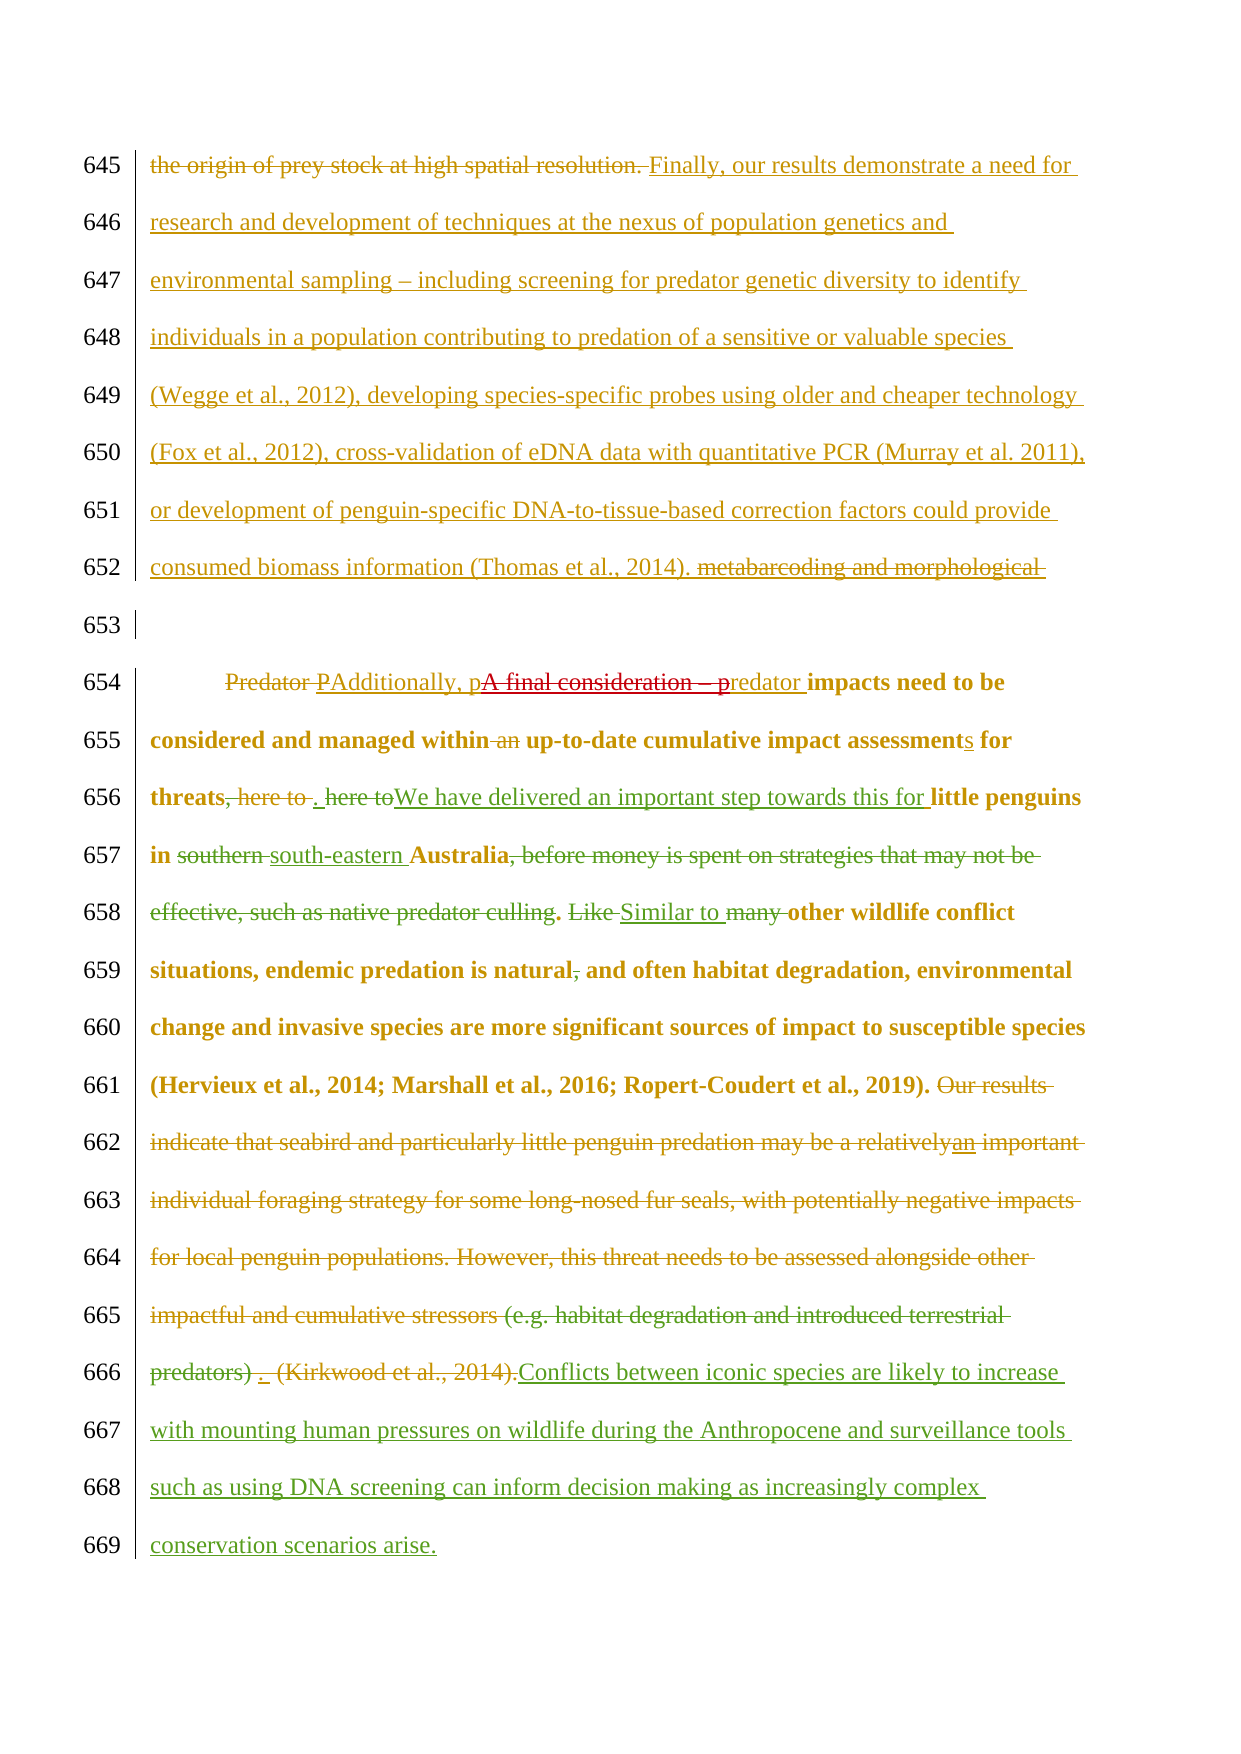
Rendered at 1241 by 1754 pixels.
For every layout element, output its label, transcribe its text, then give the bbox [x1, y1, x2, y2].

text impacts need to be considered and managed within up-to-date cumulative impact assessment for threatslittle penguins in Australia. other wildlife conflict situations, endemic predation is natural and often habitat degradation, environmental change and invasive species are more significant sources of impact to susceptible species (Hervieux et al., 2014; Marshall et al., 2016; Ropert-Coudert et al., 2019). [150, 667, 1090, 1559]
